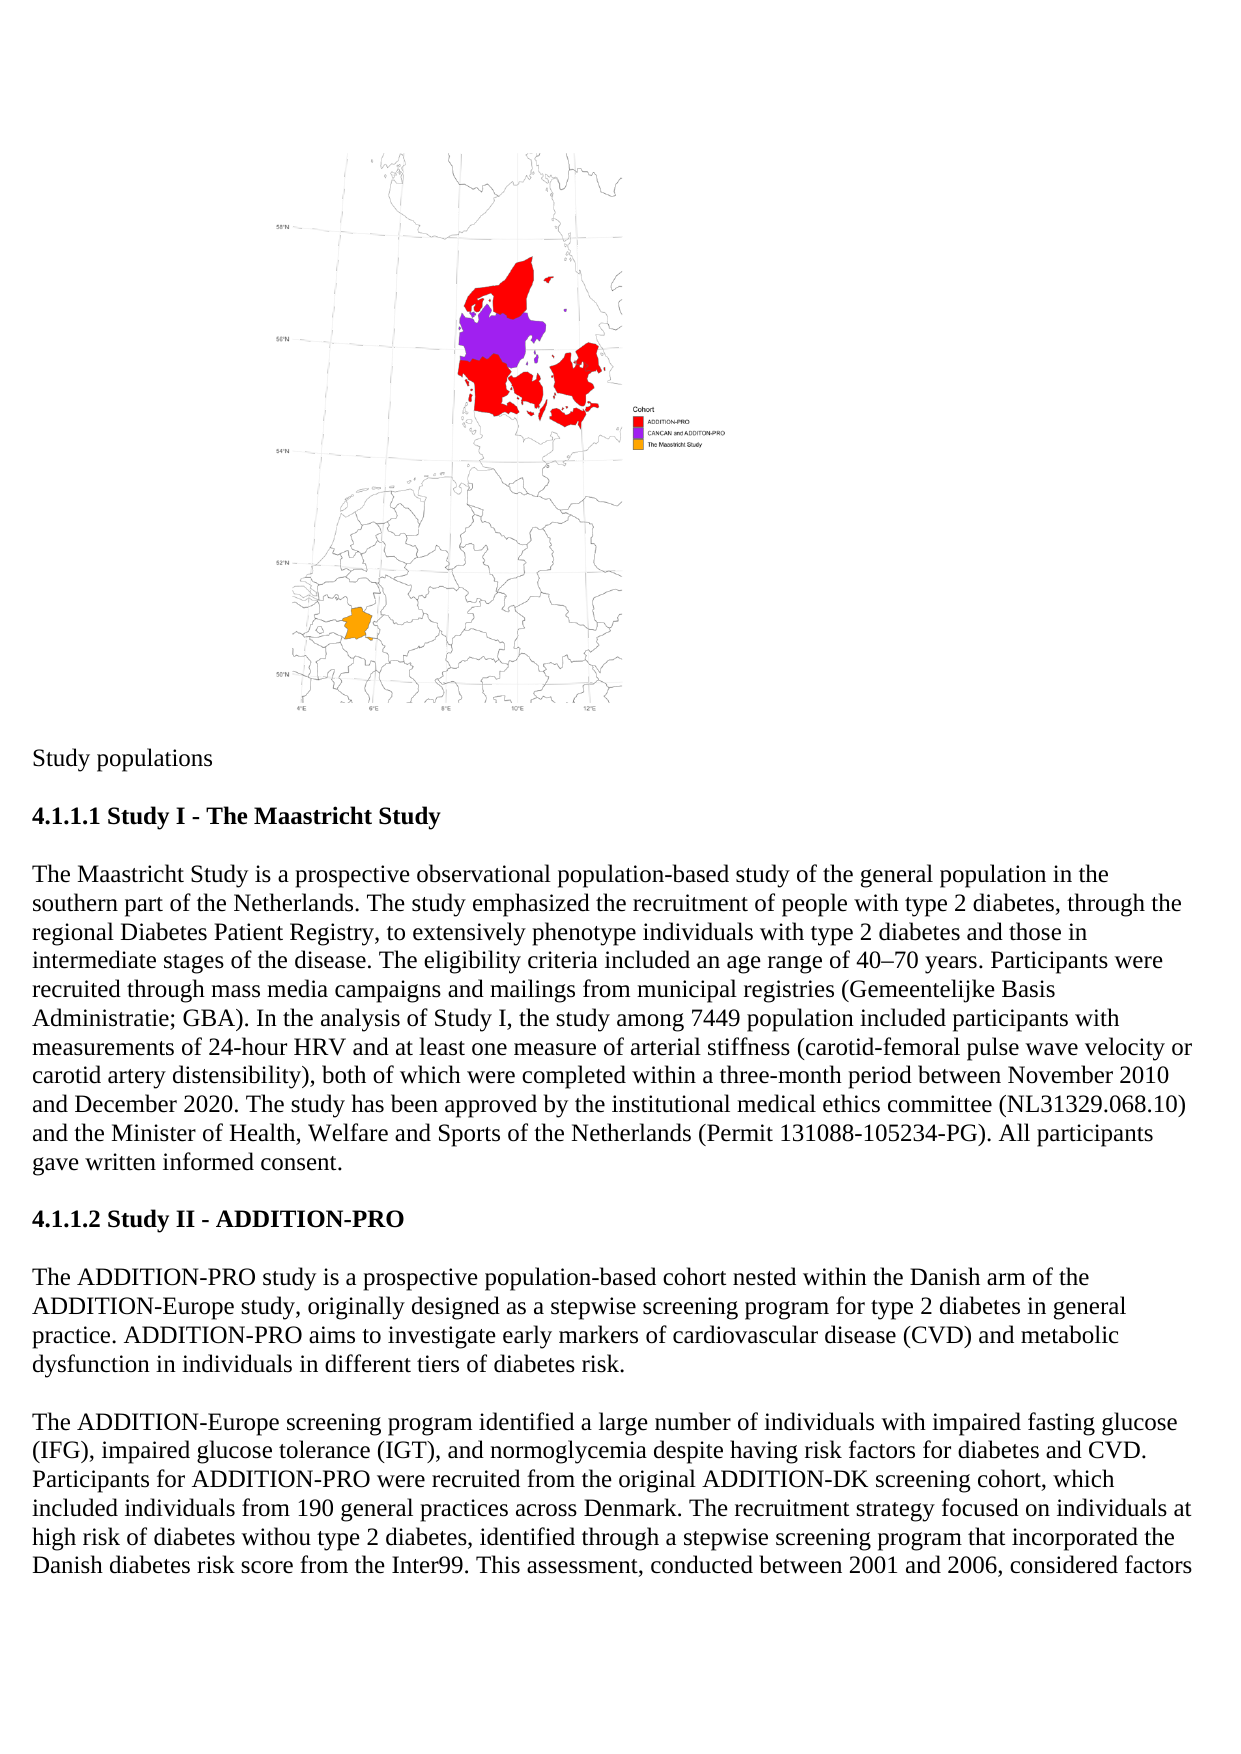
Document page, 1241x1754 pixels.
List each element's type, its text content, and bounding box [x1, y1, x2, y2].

text 4.1.1.2 Study II - ADDITION-PRO [32, 1204, 1198, 1233]
text 4.1.1.1 Study I - The Maastricht Study [32, 801, 1198, 830]
text The Maastricht Study is a prospective observational population-based study of the general population in the southern part of the Netherlands. The study emphasized the recruitment of people with type 2 diabetes, through the regional Diabetes Patient Registry, to extensively phenotype individuals with type 2 diabetes and those in intermediate stages of the disease. The eligibility criteria included an age range of 40–70 years. Participants were recruited through mass media campaigns and mailings from municipal registries (Gemeentelijke Basis Administratie; GBA). In the analysis of Study I, the study among 7449 population included participants with measurements of 24-hour HRV and at least one measure of arterial stiffness (carotid-femoral pulse wave velocity or carotid artery distensibility), both of which were completed within a three-month period between November 2010 and December 2020. The study has been approved by the institutional medical ethics committee (NL31329.068.10) and the Minister of Health, Welfare and Sports of the Netherlands (Permit 131088-105234-PG). All participants gave written informed consent. [32, 859, 1198, 1175]
picture [31, 150, 973, 715]
text Study populations [32, 743, 1198, 772]
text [32, 1407, 1198, 1579]
text The ADDITION-PRO study is a prospective population-based cohort nested within the Danish arm of the ADDITION-Europe study, originally designed as a stepwise screening program for type 2 diabetes in general practice. ADDITION-PRO aims to investigate early markers of cardiovascular disease (CVD) and metabolic dysfunction in individuals in different tiers of diabetes risk. [32, 1262, 1198, 1377]
